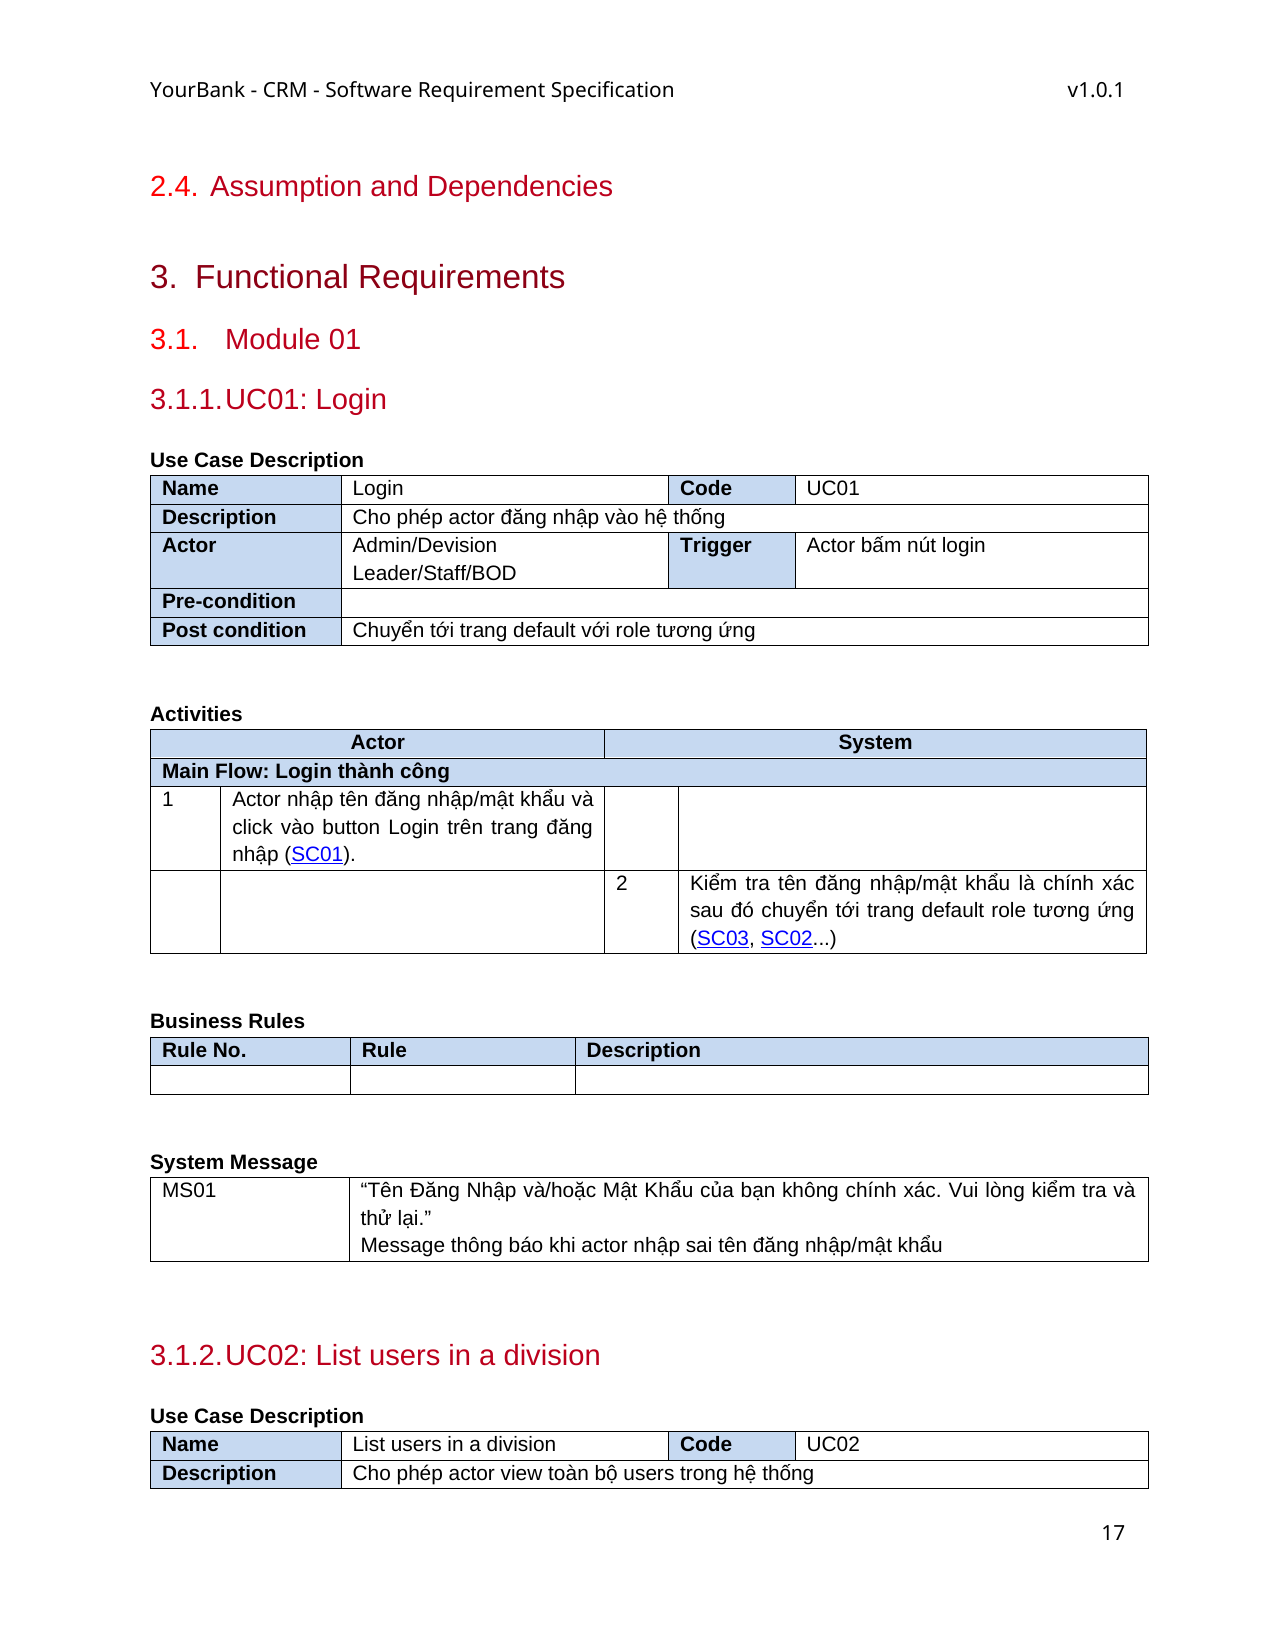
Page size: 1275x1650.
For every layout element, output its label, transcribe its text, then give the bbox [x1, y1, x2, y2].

table_header Rule No. [151, 1038, 350, 1065]
table_header Login [342, 476, 668, 504]
table_cell Cho phép actor view toàn bộ users trong hệ thống [342, 1461, 1148, 1488]
table_header Code [669, 476, 795, 504]
subtitle UC01: Login [150, 382, 1125, 415]
table_cell Cho phép actor đăng nhập vào hệ thống [342, 505, 1148, 532]
table_cell Admin/Devision Leader/Staff/BOD [342, 533, 668, 588]
table_cell Actor nhập tên đăng nhập/mật khẩu và click vào button Login trên trang đăng nhập (SC01). [221, 787, 604, 869]
table_cell Description [151, 505, 341, 532]
table_header “Tên Đăng Nhập và/hoặc Mật Khẩu của bạn không chính xác. Vui lòng kiểm tra và thử lại.” Message thông báo khi actor nhập sai tên đăng nhập/mật khẩu [350, 1178, 1148, 1261]
table_cell [221, 871, 604, 953]
text Business Rules [150, 1009, 1125, 1033]
table_cell [151, 871, 220, 953]
table_cell 1 [151, 787, 220, 869]
table_header Code [669, 1432, 795, 1460]
table_cell [576, 1066, 1148, 1094]
subtitle Assumption and Dependencies [150, 169, 1125, 202]
table_cell Actor [151, 533, 341, 588]
text Activities [150, 701, 1125, 725]
table_cell Kiểm tra tên đăng nhập/mật khẩu là chính xác sau đó chuyển tới trang default role tương ứng (SC03, SC02...) [679, 871, 1146, 953]
table_cell [151, 1066, 350, 1094]
table_cell Main Flow: Login thành công [151, 759, 1146, 786]
table_header Actor [151, 730, 604, 757]
subtitle Module 01 [150, 322, 1125, 356]
table_header List users in a division [342, 1432, 668, 1460]
text System Message [150, 1150, 1125, 1174]
subtitle Functional Requirements [150, 257, 1125, 296]
table_cell 2 [605, 871, 678, 953]
table_header Description [576, 1038, 1148, 1065]
subtitle UC02: List users in a division [150, 1338, 1125, 1371]
table_cell Description [151, 1461, 341, 1488]
table_header Name [151, 476, 341, 504]
text Use Case Description [150, 1404, 1125, 1428]
table_cell [679, 787, 1146, 869]
table_cell Trigger [669, 533, 795, 588]
table_header Rule [351, 1038, 575, 1065]
table_cell Post condition [151, 618, 341, 645]
table_cell [351, 1066, 575, 1094]
text Use Case Description [150, 448, 1125, 472]
table_cell Chuyển tới trang default với role tương ứng [342, 618, 1148, 645]
table_header MS01 [151, 1178, 349, 1261]
table_cell [605, 787, 678, 869]
table_header System [605, 730, 1146, 757]
table_cell [342, 589, 1148, 617]
table_header UC02 [796, 1432, 1148, 1460]
table_header Name [151, 1432, 341, 1460]
table_cell Pre-condition [151, 589, 341, 617]
table_header UC01 [796, 476, 1148, 504]
table_cell Actor bấm nút login [796, 533, 1148, 588]
